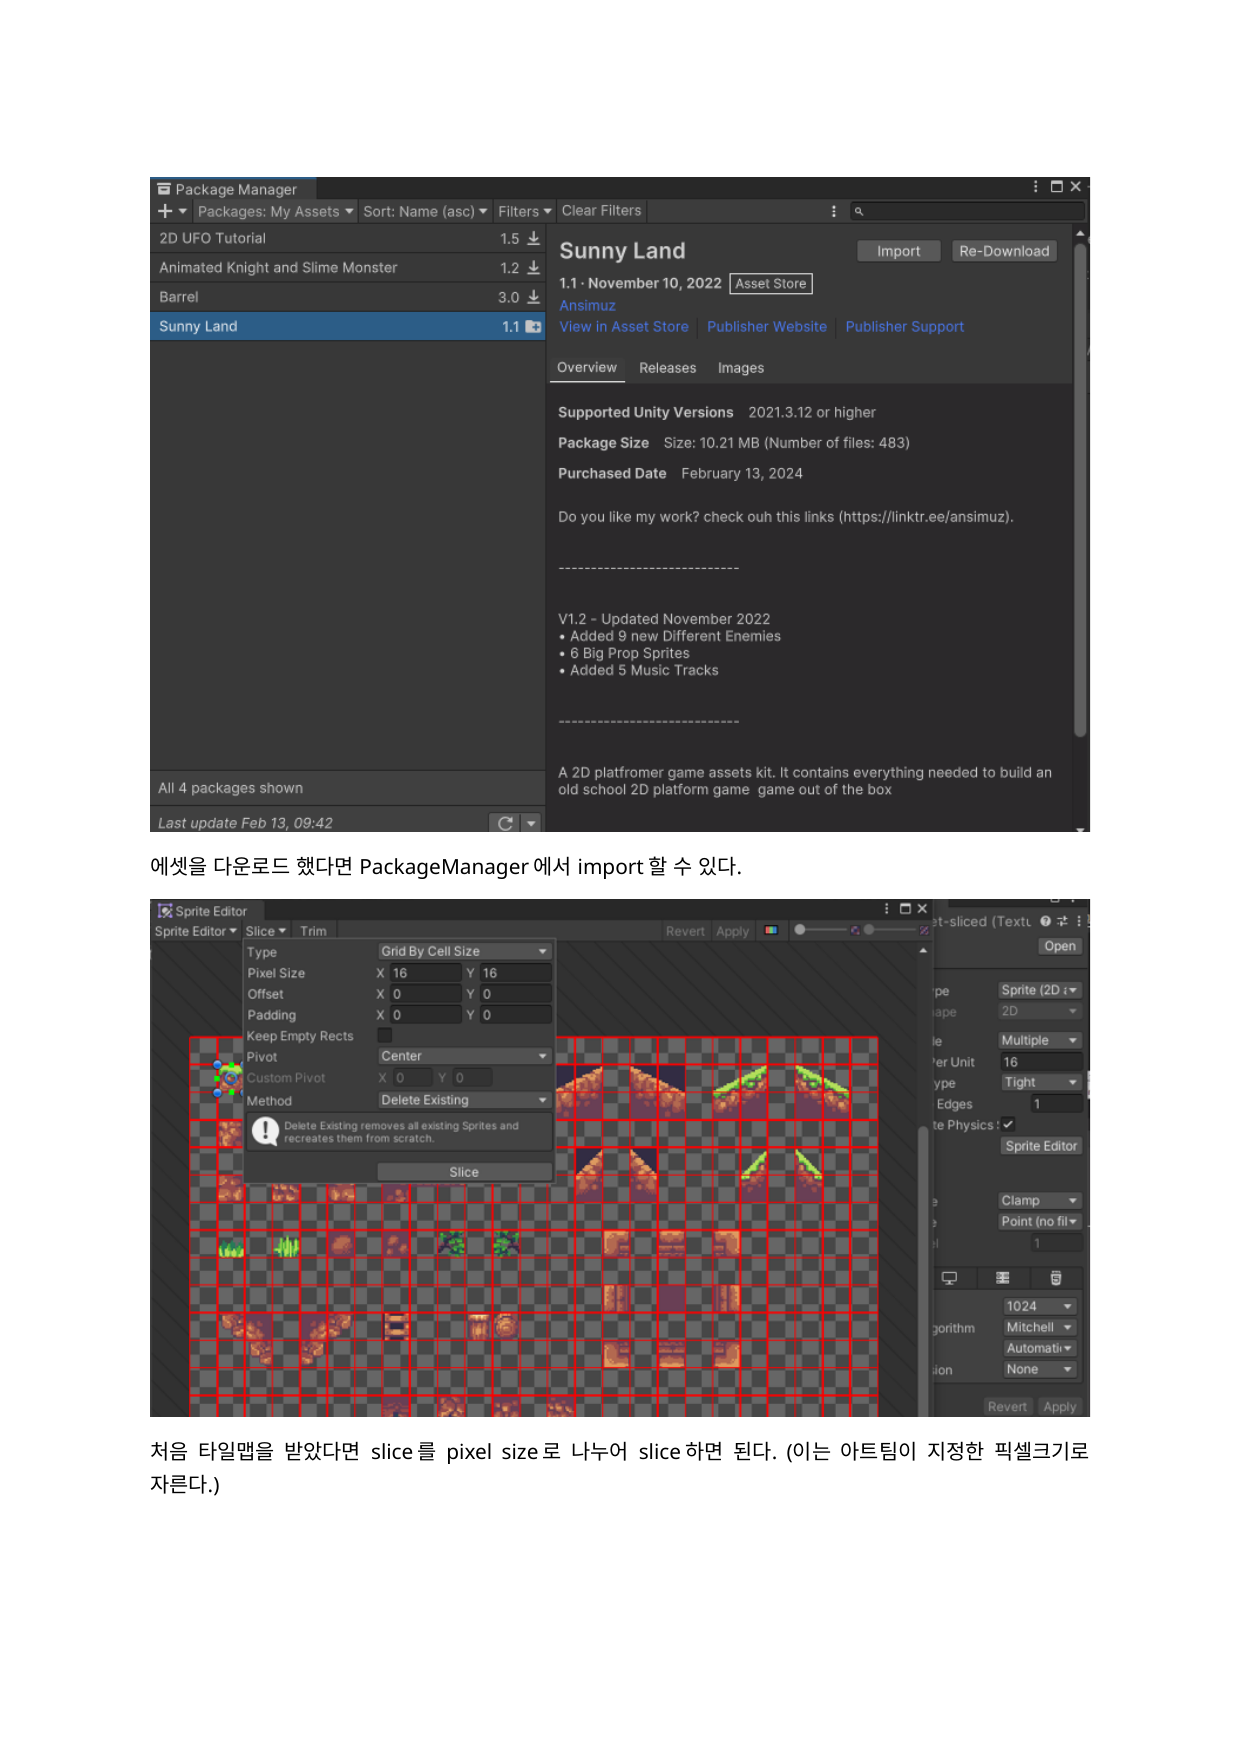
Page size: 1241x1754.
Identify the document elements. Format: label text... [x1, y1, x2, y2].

picture [150, 899, 1091, 1417]
text 처음 타일맵을 받았다면 slice를 pixel size로 나누어 slice하면 된다. (이는 아트팀이 지정한 픽셀크기로 자른다.) [150, 1435, 1090, 1498]
text 에셋을 다운로드 했다면 PackageManager에서 import할 수 있다. [150, 850, 1090, 881]
picture [150, 177, 1091, 832]
